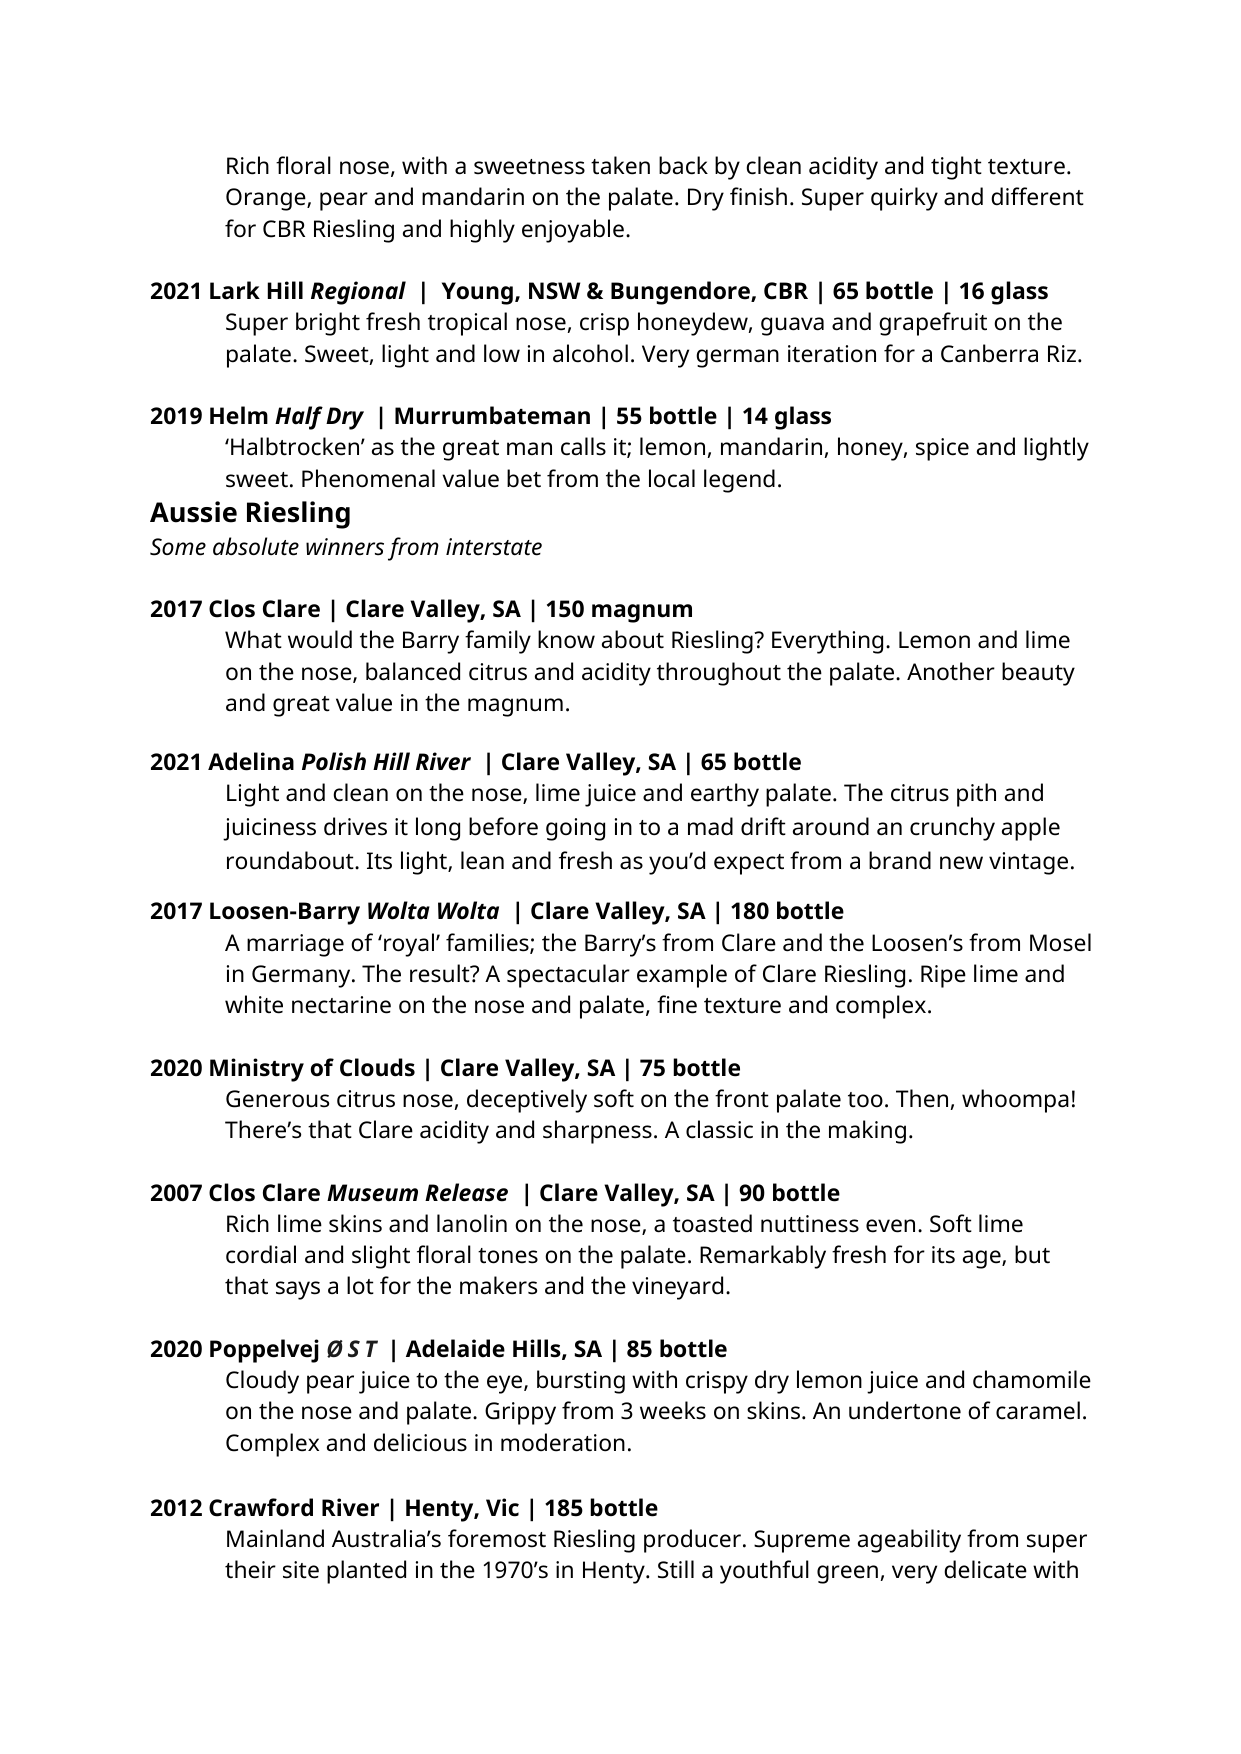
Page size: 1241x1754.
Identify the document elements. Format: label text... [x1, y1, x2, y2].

text ‘Halbtrocken’ as the great man calls it; lemon, mandarin, honey, spice and lightly sweet. Phenomenal value bet from the local legend. [225, 431, 1098, 494]
text Rich lime skins and lanolin on the nose, a toasted nuttiness even. Soft lime cordial and slight floral tones on the palate. Remarkably fresh for its age, but that says a lot for the makers and the vineyard. [225, 1208, 1098, 1302]
text Some absolute winners from interstate [150, 531, 1098, 562]
text 2012 Crawford River | Henty, Vic | 185 bottle [150, 1492, 1098, 1523]
text A marriage of ‘royal’ families; the Barry’s from Clare and the Loosen’s from Mosel in Germany. The result? A spectacular example of Clare Riesling. Ripe lime and white nectarine on the nose and palate, fine texture and complex. [225, 927, 1098, 1020]
text 2021 Lark Hill Regional | Young, NSW & Bungendore, CBR | 65 bottle | 16 glass [150, 275, 1098, 306]
text 2017 Loosen-Barry Wolta Wolta | Clare Valley, SA | 180 bottle [150, 895, 1098, 927]
text Rich floral nose, with a sweetness taken back by clean acidity and tight texture. Orange, pear and mandarin on the palate. Dry finish. Super quirky and different for CBR Riesling and highly enjoyable. [225, 150, 1098, 244]
text 2007 Clos Clare Museum Release | Clare Valley, SA | 90 bottle [150, 1177, 1098, 1208]
text 2019 Helm Half Dry | Murrumbateman | 55 bottle | 14 glass [150, 400, 1098, 431]
text Aussie Riesling [150, 494, 1098, 531]
text Cloudy pear juice to the eye, bursting with crispy dry lemon juice and chamomile on the nose and palate. Grippy from 3 weeks on skins. An undertone of caramel. Complex and delicious in moderation. [225, 1364, 1098, 1458]
text 2017 Clos Clare | Clare Valley, SA | 150 magnum [150, 593, 1098, 624]
text 2020 Ministry of Clouds | Clare Valley, SA | 75 bottle [150, 1052, 1098, 1083]
text What would the Barry family know about Riesling? Everything. Lemon and lime on the nose, balanced citrus and acidity throughout the palate. Another beauty and great value in the magnum. [225, 624, 1098, 718]
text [225, 1523, 1098, 1585]
text Super bright fresh tropical nose, crisp honeydew, guava and grapefruit on the palate. Sweet, light and low in alcohol. Very german iteration for a Canberra Riz. [225, 306, 1098, 369]
text Light and clean on the nose, lime juice and earthy palate. The citrus pith and juiciness drives it long before going in to a mad drift around an crunchy apple roundabout. Its light, lean and fresh as you’d expect from a brand new vintage. [225, 777, 1098, 876]
text Generous citrus nose, deceptively soft on the front palate too. Then, whoompa! There’s that Clare acidity and sharpness. A classic in the making. [225, 1083, 1098, 1145]
text 2021 Adelina Polish Hill River | Clare Valley, SA | 65 bottle [150, 746, 1098, 777]
text 2020 Poppelvej ØST | Adelaide Hills, SA | 85 bottle [150, 1333, 1098, 1364]
